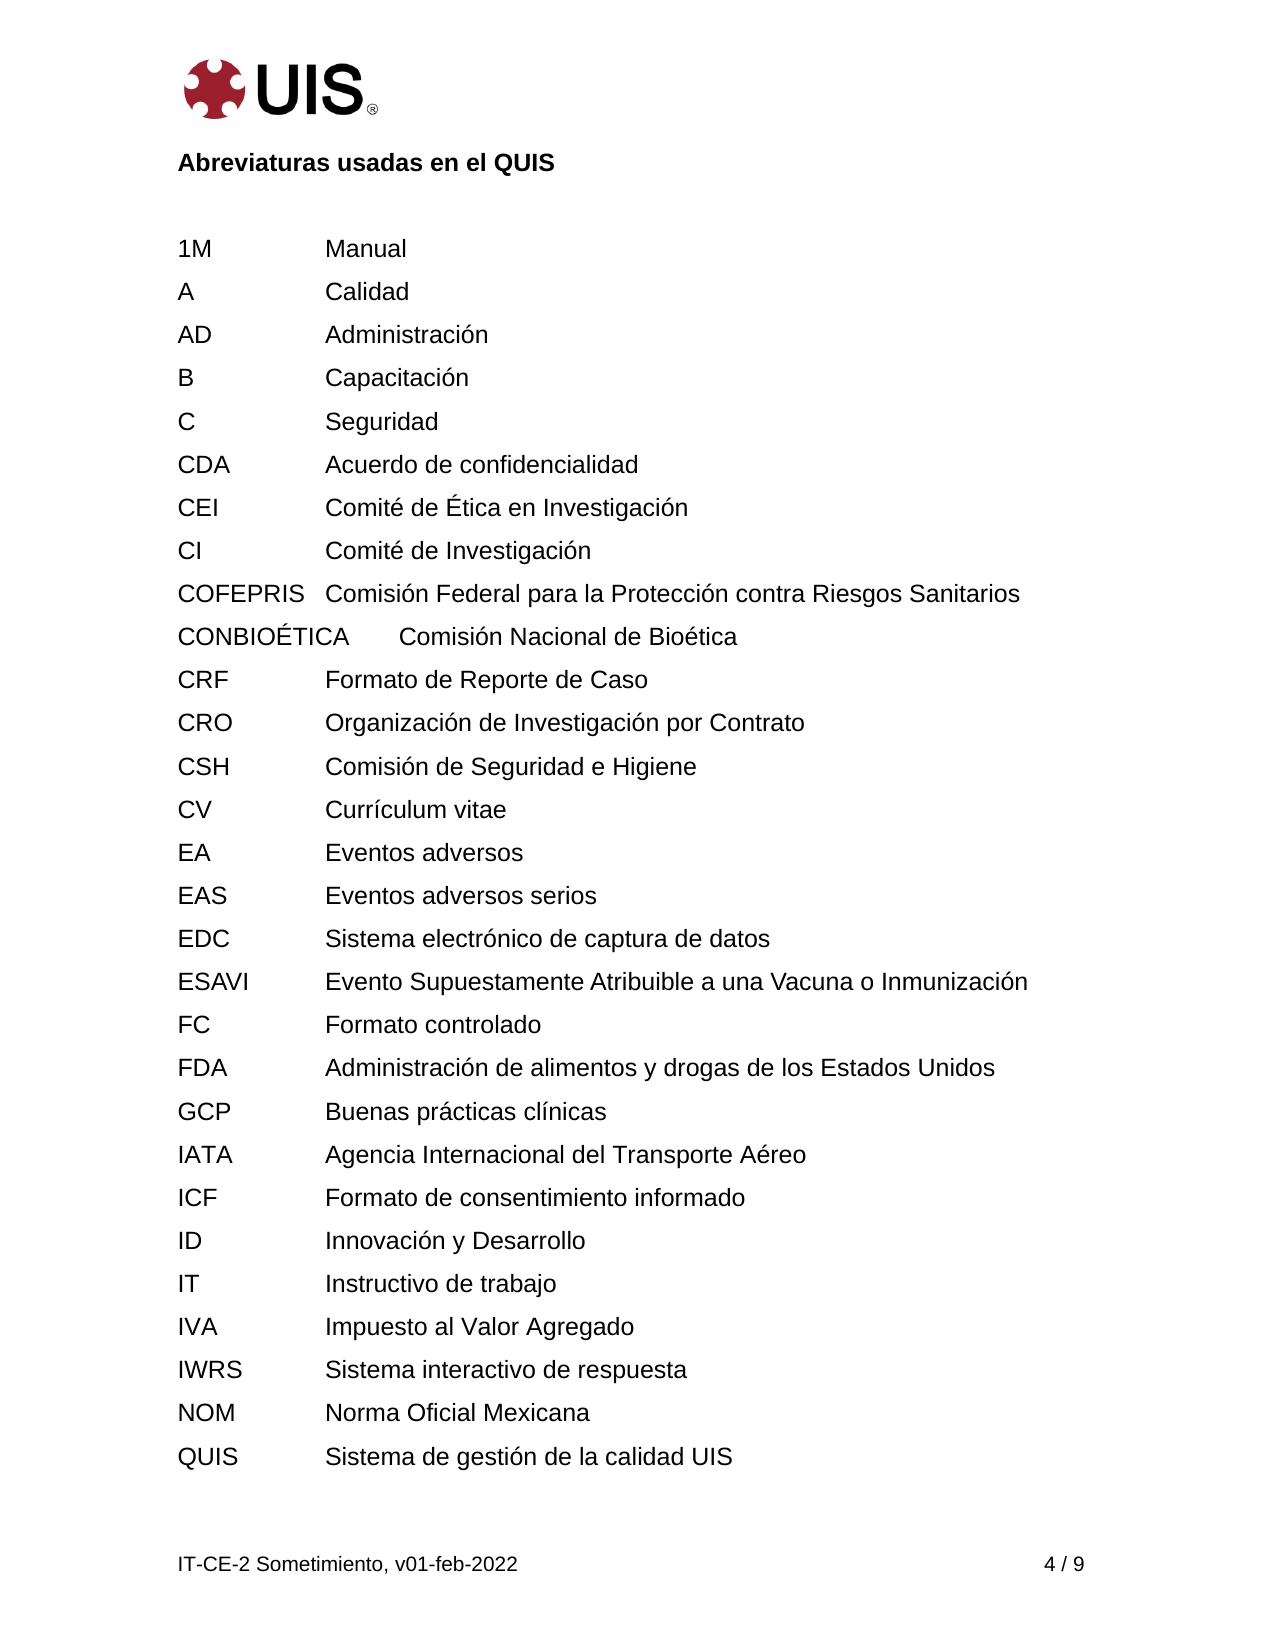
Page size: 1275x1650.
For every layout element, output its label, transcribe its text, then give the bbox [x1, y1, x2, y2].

text ICF Formato de consentimiento informado [177, 1183, 1098, 1211]
text GCP Buenas prácticas clínicas [177, 1096, 1098, 1125]
text NOM Norma Oficial Mexicana [177, 1398, 1098, 1427]
picture [182, 57, 380, 121]
text FC Formato controlado [177, 1010, 1098, 1039]
text IVA Impuesto al Valor Agregado [177, 1312, 1098, 1341]
text ID Innovación y Desarrollo [177, 1226, 1098, 1254]
text B Capacitación [177, 363, 1098, 392]
text EA Eventos adversos [177, 838, 1098, 866]
text EAS Eventos adversos serios [177, 881, 1098, 909]
text QUIS Sistema de gestión de la calidad UIS [177, 1441, 1098, 1470]
text CDA Acuerdo de confidencialidad [177, 449, 1098, 478]
text CEI Comité de Ética en Investigación [177, 493, 1098, 521]
text IWRS Sistema interactivo de respuesta [177, 1355, 1098, 1384]
text CRF Formato de Reporte de Caso [177, 665, 1098, 694]
text CI Comité de Investigación [177, 536, 1098, 564]
text AD Administración [177, 320, 1098, 349]
text CONBIOÉTICA Comisión Nacional de Bioética [177, 622, 1098, 651]
text A Calidad [177, 277, 1098, 306]
text ESAVI Evento Supuestamente Atribuible a una Vacuna o Inmunización [177, 967, 1098, 996]
text IATA Agencia Internacional del Transporte Aéreo [177, 1139, 1098, 1168]
text EDC Sistema electrónico de captura de datos [177, 924, 1098, 953]
text IT Instructivo de trabajo [177, 1269, 1098, 1298]
text CV Currículum vitae [177, 794, 1098, 823]
text COFEPRIS Comisión Federal para la Protección contra Riesgos Sanitarios [177, 579, 1098, 608]
text CRO Organización de Investigación por Contrato [177, 708, 1098, 737]
text 1M Manual [177, 234, 1098, 263]
text CSH Comisión de Seguridad e Higiene [177, 751, 1098, 780]
text C Seguridad [177, 406, 1098, 435]
text FDA Administración de alimentos y drogas de los Estados Unidos [177, 1053, 1098, 1082]
title Abreviaturas usadas en el QUIS [177, 148, 1098, 176]
